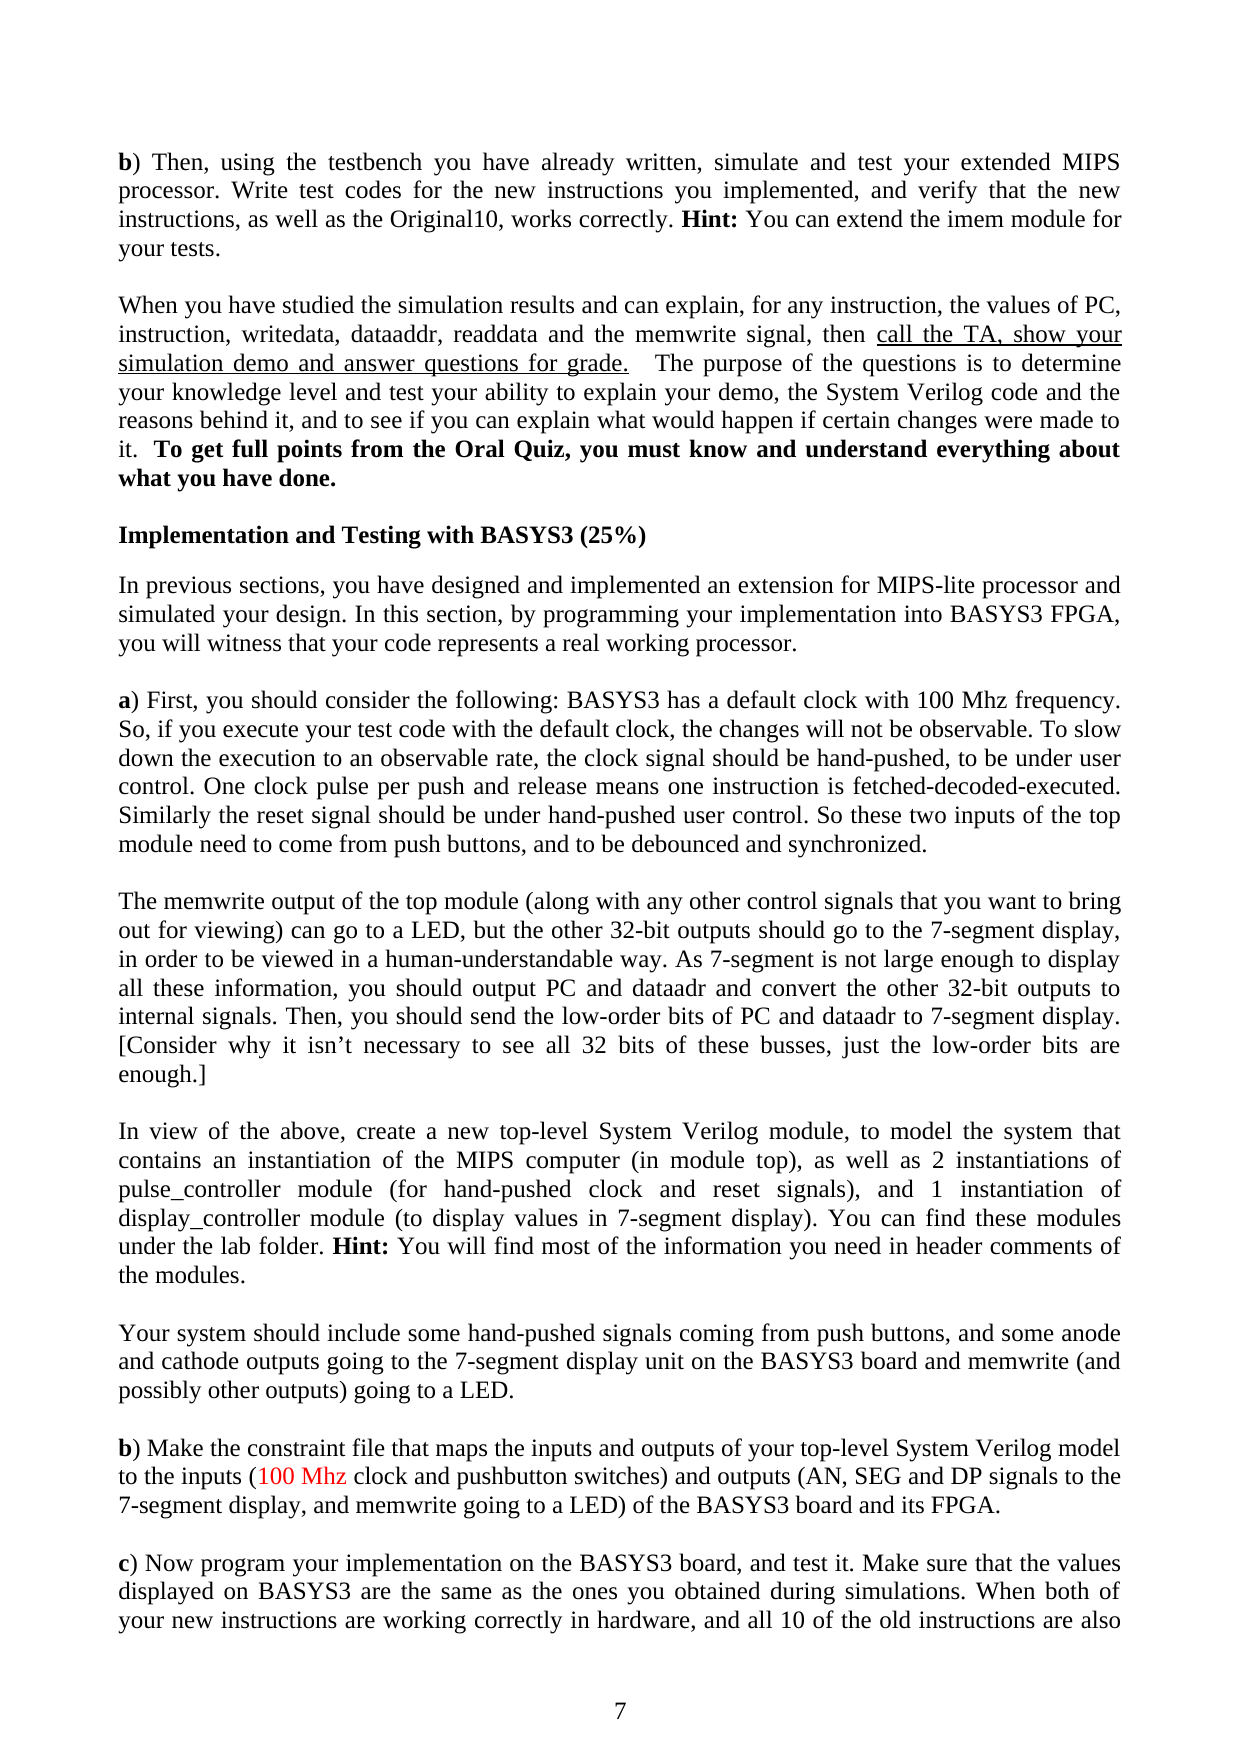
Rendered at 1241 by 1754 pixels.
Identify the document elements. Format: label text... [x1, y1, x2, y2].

text The memwrite output of the top module (along with any other control signals that you want to bring out for viewing) can go to a LED, but the other 32-bit outputs should go to the 7-segment display, in order to be viewed in a human-understandable way. As 7-segment is not large enough to display all these information, you should output PC and dataadr and convert the other 32-bit outputs to internal signals. Then, you should send the low-order bits of PC and dataadr to 7-segment display. [Consider why it isn’t necessary to see all 32 bits of these busses, just the low-order bits are enough.] [118, 886, 1122, 1088]
text When you have studied the simulation results and can explain, for any instruction, the values of PC, instruction, writedata, dataaddr, readdata and the memwrite signal, then call the TA, show your simulation demo and answer questions for grade. The purpose of the questions is to determine your knowledge level and test your ability to explain your demo, the System Verilog code and the reasons behind it, and to see if you can explain what would happen if certain changes were made to it. To get full points from the Oral Quiz, you must know and understand everything about what you have done. [118, 291, 1122, 492]
text Implementation and Testing with BASYS3 (25%) [118, 521, 1122, 549]
text In view of the above, create a new top-level System Verilog module, to model the system that contains an instantiation of the MIPS computer (in module top), as well as 2 instantiations of pulse_controller module (for hand-pushed clock and reset signals), and 1 instantiation of display_controller module (to display values in 7-segment display). You can find these modules under the lab folder. Hint: You will find most of the information you need in header comments of the modules. [118, 1116, 1122, 1289]
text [118, 1548, 1122, 1634]
text Your system should include some hand-pushed signals coming from push buttons, and some anode and cathode outputs going to the 7-segment display unit on the BASYS3 board and memwrite (and possibly other outputs) going to a LED. [118, 1318, 1122, 1404]
text b) Then, using the testbench you have already written, simulate and test your extended MIPS processor. Write test codes for the new instructions you implemented, and verify that the new instructions, as well as the Original10, works correctly. Hint: You can extend the imem module for your tests. [118, 147, 1122, 262]
text b) Make the constraint file that maps the inputs and outputs of your top-level System Verilog model to the inputs (100 Mhz clock and pushbutton switches) and outputs (AN, SEG and DP signals to the 7-segment display, and memwrite going to a LED) of the BASYS3 board and its FPGA. [118, 1433, 1122, 1519]
text In previous sections, you have designed and implemented an extension for MIPS-lite processor and simulated your design. In this section, by programming your implementation into BASYS3 FPGA, you will witness that your code represents a real working processor. [118, 570, 1122, 656]
text a) First, you should consider the following: BASYS3 has a default clock with 100 Mhz frequency. So, if you execute your test code with the default clock, the changes will not be observable. To slow down the execution to an observable rate, the clock signal should be hand-pushed, to be under user control. One clock pulse per push and release means one instruction is fetched-decoded-executed. Similarly the reset signal should be under hand-pushed user control. So these two inputs of the top module need to come from push buttons, and to be debounced and synchronized. [118, 685, 1122, 858]
